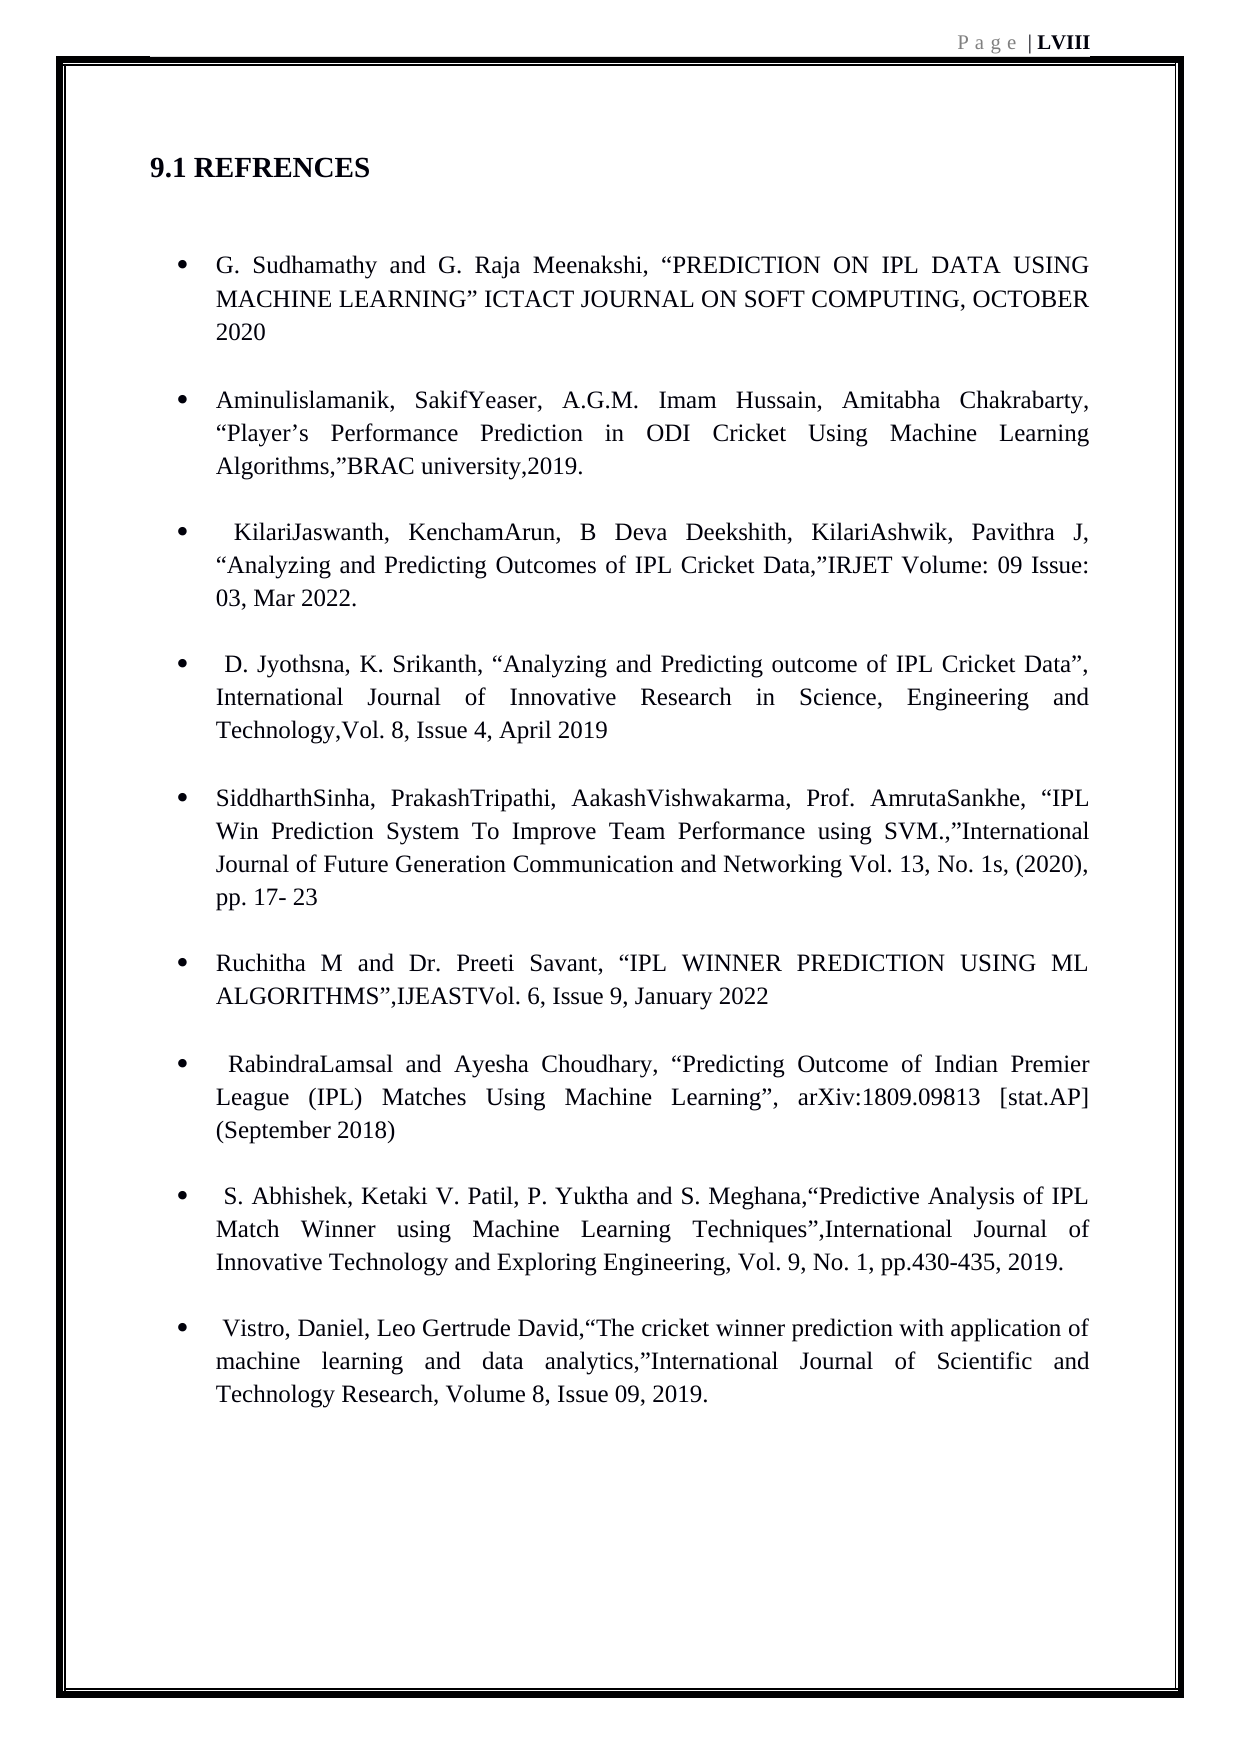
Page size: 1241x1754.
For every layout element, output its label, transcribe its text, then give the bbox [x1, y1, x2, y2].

text 9.1 REFRENCES [150, 150, 1090, 183]
list RabindraLamsal and Ayesha Choudhary, “Predicting Outcome of Indian Premier League (IPL) Matches Using Machine Learning”, arXiv:1809.09813 [stat.AP] (September 2018) [178, 1049, 1090, 1144]
list S. Abhishek, Ketaki V. Patil, P. Yuktha and S. Meghana,“Predictive Analysis of IPL Match Winner using Machine Learning Techniques”,International Journal of Innovative Technology and Exploring Engineering, Vol. 9, No. 1, pp.430-435, 2019. [178, 1181, 1090, 1276]
list D. Jyothsna, K. Srikanth, “Analyzing and Predicting outcome of IPL Cricket Data”, International Journal of Innovative Research in Science, Engineering and Technology,Vol. 8, Issue 4, April 2019 [178, 649, 1090, 744]
list Vistro, Daniel, Leo Gertrude David,“The cricket winner prediction with application of machine learning and data analytics,”International Journal of Scientific and Technology Research, Volume 8, Issue 09, 2019. [178, 1313, 1090, 1408]
list G. Sudhamathy and G. Raja Meenakshi, “PREDICTION ON IPL DATA USING MACHINE LEARNING” ICTACT JOURNAL ON SOFT COMPUTING, OCTOBER 2020 [178, 251, 1090, 345]
list Aminulislamanik, SakifYeaser, A.G.M. Imam Hussain, Amitabha Chakrabarty, “Player’s Performance Prediction in ODI Cricket Using Machine Learning Algorithms,”BRAC university,2019. [178, 385, 1090, 479]
list KilariJaswanth, KenchamArun, B Deva Deekshith, KilariAshwik, Pavithra J, “Analyzing and Predicting Outcomes of IPL Cricket Data,”IRJET Volume: 09 Issue: 03, Mar 2022. [178, 517, 1090, 612]
list SiddharthSinha, PrakashTripathi, AakashVishwakarma, Prof. AmrutaSankhe, “IPL Win Prediction System To Improve Team Performance using SVM.,”International Journal of Future Generation Communication and Networking Vol. 13, No. 1s, (2020), pp. 17- 23 [178, 783, 1090, 911]
list Ruchitha M and Dr. Preeti Savant, “IPL WINNER PREDICTION USING ML ALGORITHMS”,IJEASTVol. 6, Issue 9, January 2022 [178, 948, 1090, 1010]
